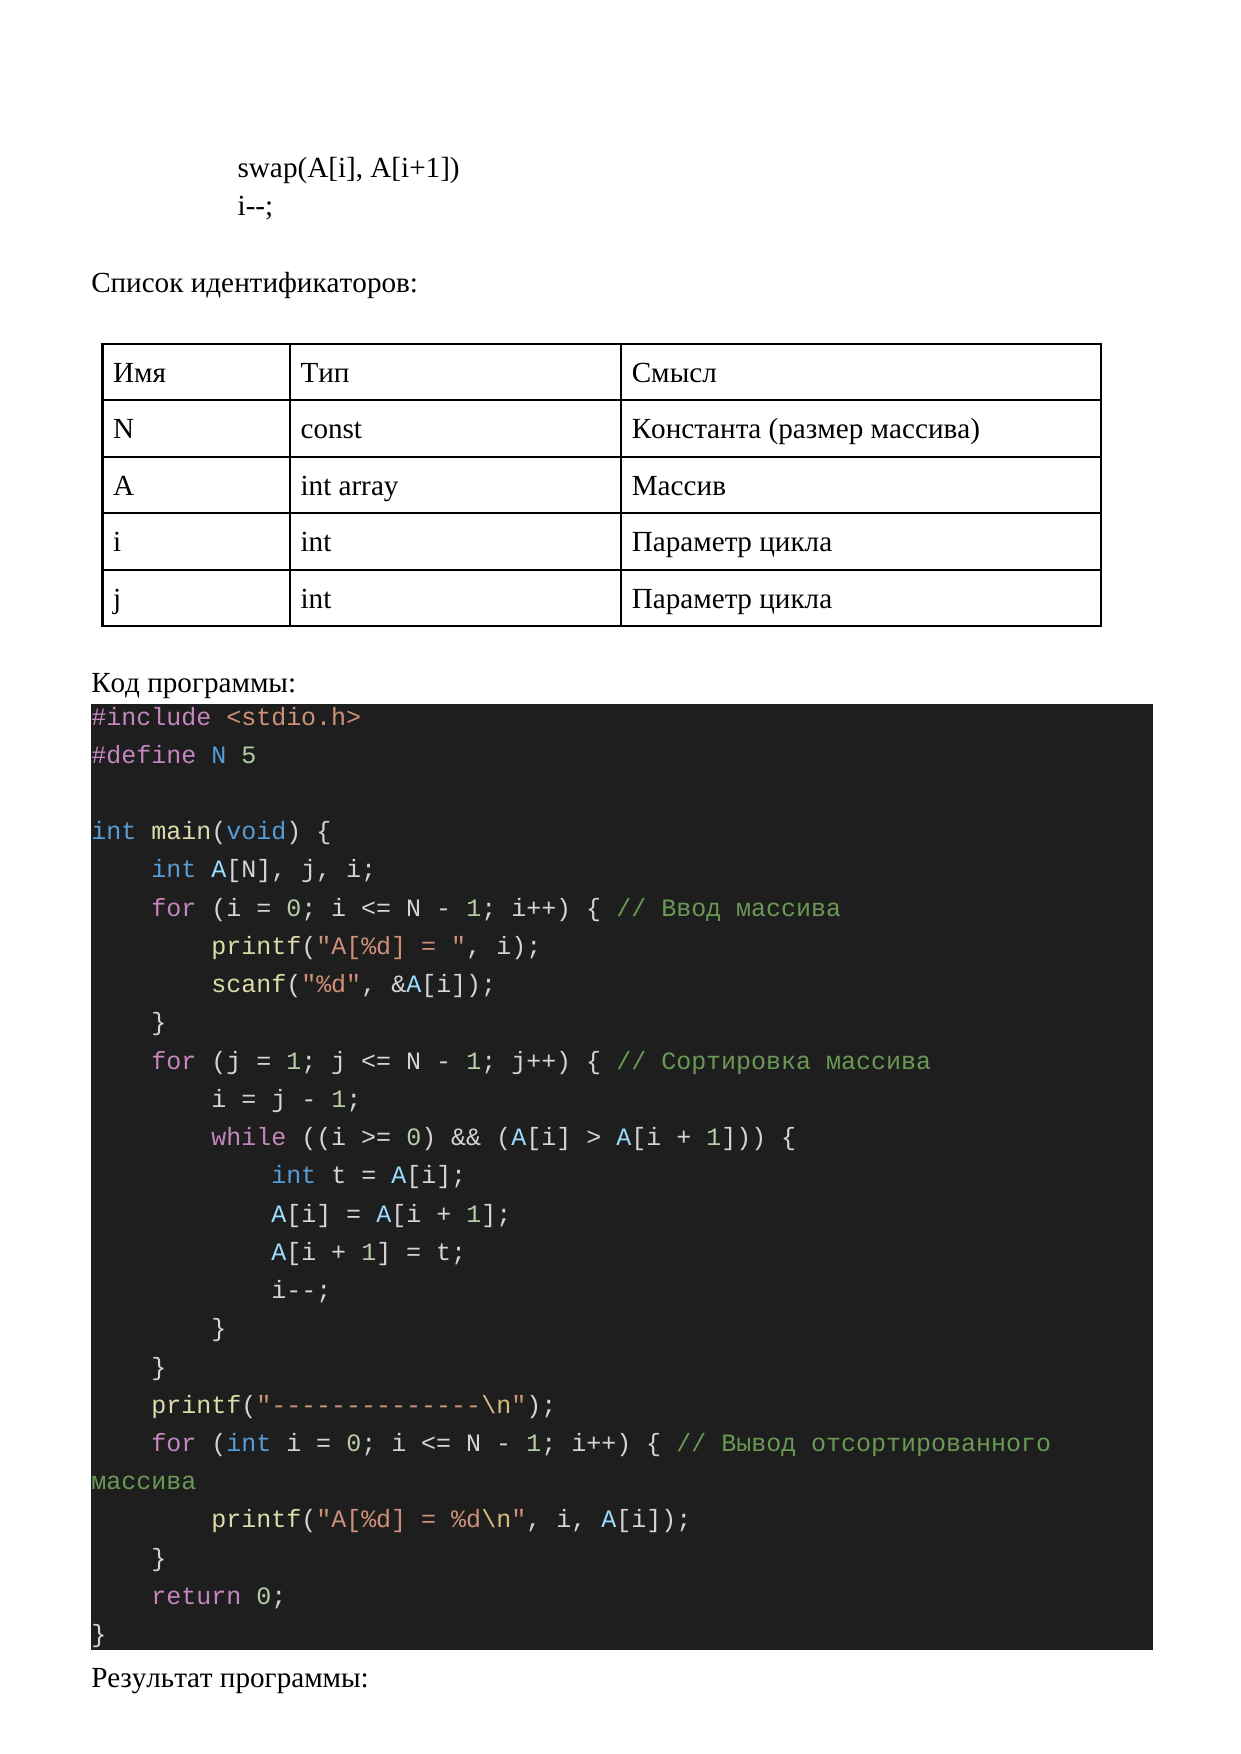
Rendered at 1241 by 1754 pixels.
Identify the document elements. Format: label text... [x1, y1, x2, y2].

table_cell const [291, 401, 620, 456]
text A[i + 1] = t; [91, 1239, 1153, 1268]
table_cell Массив [622, 458, 1100, 512]
text } [91, 1010, 1153, 1038]
table_cell int array [291, 458, 620, 512]
table_cell j [104, 571, 289, 625]
text scanf("%d", &A[i]); [91, 972, 1153, 1000]
text i--; [91, 1278, 1153, 1306]
text Результат программы: [91, 1660, 1153, 1693]
table_header Смысл [622, 345, 1100, 399]
table_cell int [291, 514, 620, 568]
text i = j - 1; [91, 1086, 1153, 1115]
text A[i] = A[i + 1]; [91, 1201, 1153, 1229]
table_cell Параметр цикла [622, 514, 1100, 568]
text int A[N], j, i; [91, 857, 1153, 885]
text #define N 5 [91, 742, 1153, 771]
table_cell Константа (размер массива) [622, 401, 1100, 456]
text for (j = 1; j <= N - 1; j++) { // Сортировка массива [91, 1048, 1153, 1077]
text printf("--------------\n"); [91, 1392, 1153, 1421]
text swap(A[i], A[i+1]) [150, 150, 1153, 183]
table_header Тип [291, 345, 620, 399]
text } [91, 1622, 1153, 1650]
table_cell i [104, 514, 289, 568]
text } [91, 1354, 1153, 1382]
text for (int i = 0; i <= N - 1; i++) { // Вывод отсортированного массива [91, 1431, 1153, 1497]
text printf("A[%d] = %d\n", i, A[i]); [91, 1507, 1153, 1535]
table_cell N [104, 401, 289, 456]
table_cell Параметр цикла [622, 571, 1100, 625]
text Список идентификаторов: [91, 266, 1153, 299]
text i--; [150, 188, 1153, 222]
text for (i = 0; i <= N - 1; i++) { // Ввод массива [91, 895, 1153, 924]
text int t = A[i]; [91, 1163, 1153, 1191]
text int main(void) { [91, 819, 1153, 847]
text Код программы: [91, 666, 1153, 699]
table_header Имя [104, 345, 289, 399]
text printf("A[%d] = ", i); [91, 933, 1153, 962]
table_cell A [104, 458, 289, 512]
table_cell int [291, 571, 620, 625]
text while ((i >= 0) && (A[i] > A[i + 1])) { [91, 1125, 1153, 1153]
text } [91, 1316, 1153, 1344]
text return 0; [91, 1583, 1153, 1612]
text #include <stdio.h> [91, 704, 1153, 732]
text } [91, 1545, 1153, 1573]
